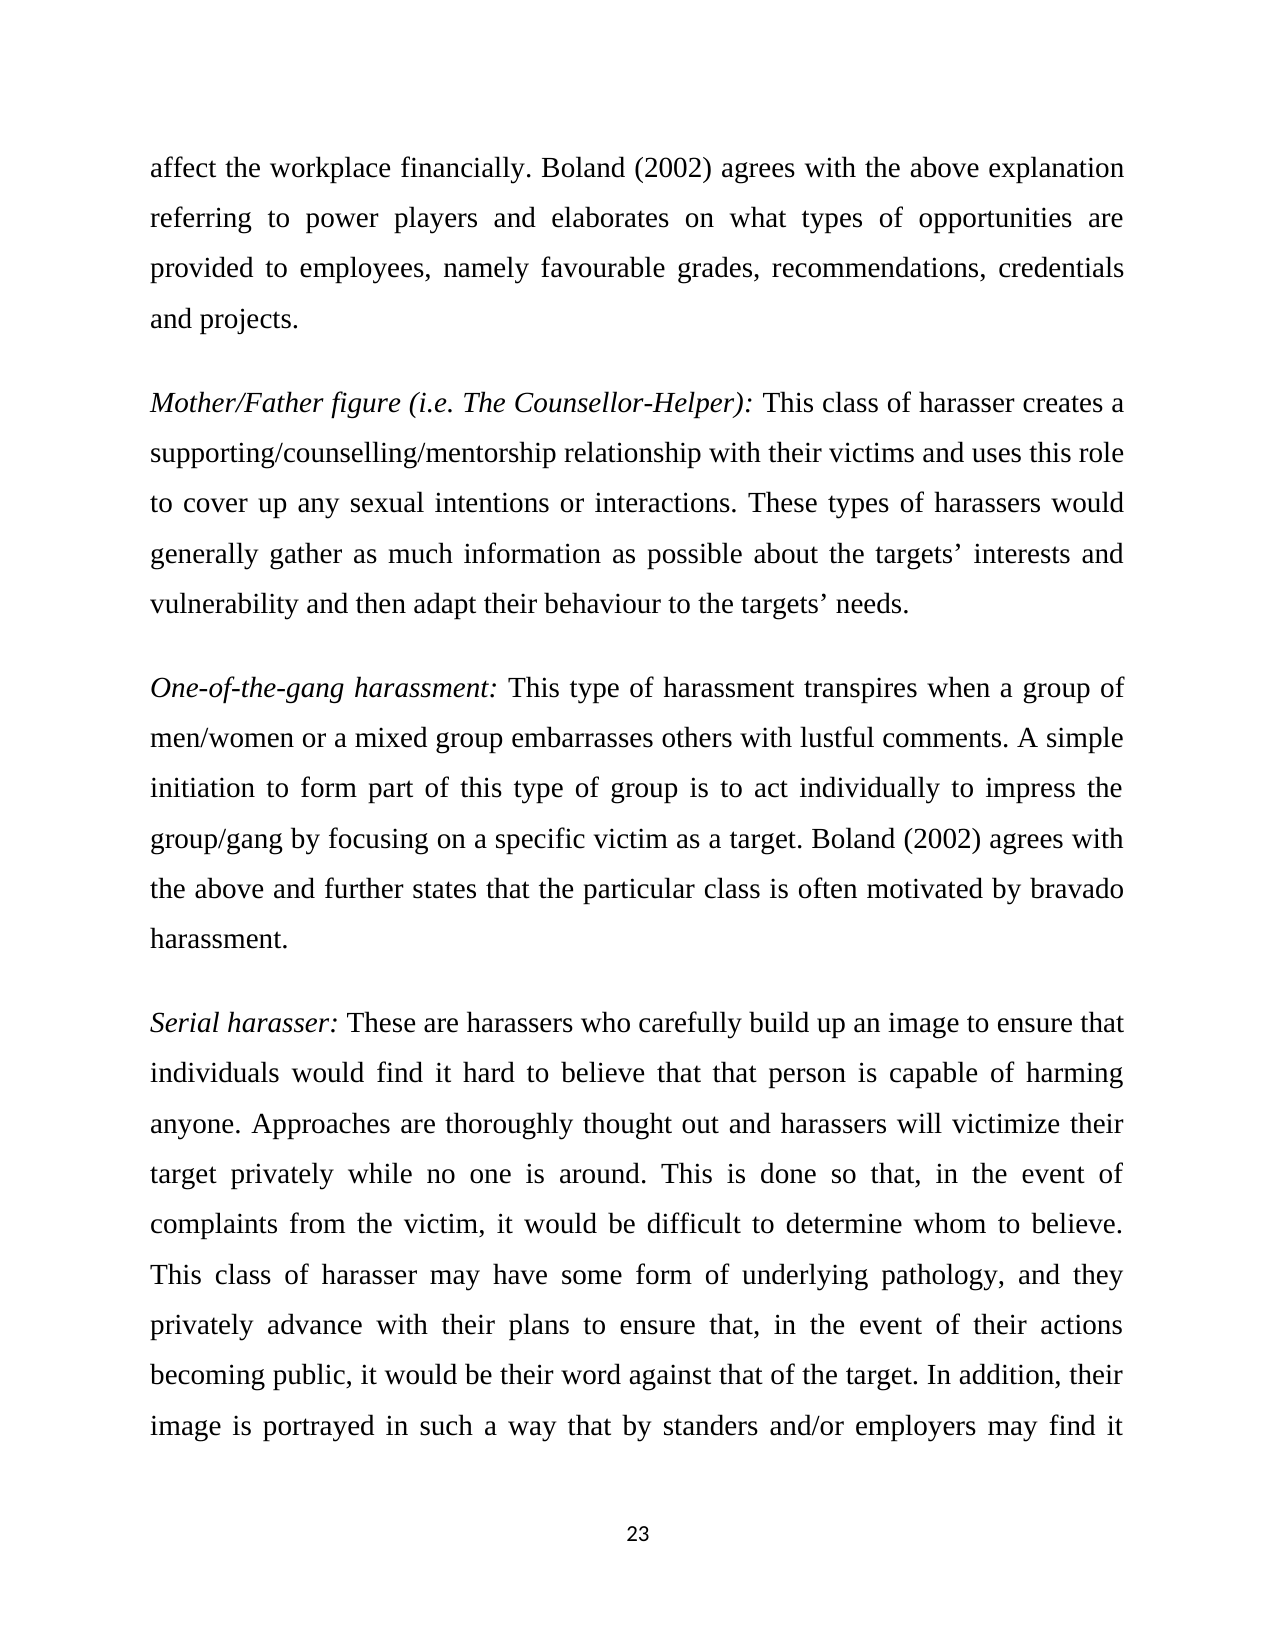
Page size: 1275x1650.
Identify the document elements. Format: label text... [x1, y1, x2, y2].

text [150, 1005, 1125, 1441]
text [150, 150, 1125, 334]
text One-of-the-gang harassment: This type of harassment transpires when a group of men/women or a mixed group embarrasses others with lustful comments. A simple initiation to form part of this type of group is to act individually to impress the group/gang by focusing on a specific victim as a target. Boland (2002) agrees with the above and further states that the particular class is often motivated by bravado harassment. [150, 670, 1125, 955]
text Mother/Father figure (i.e. The Counsellor-Helper): This class of harasser creates a supporting/counselling/mentorship relationship with their victims and uses this role to cover up any sexual intentions or interactions. These types of harassers would generally gather as much information as possible about the targets’ interests and vulnerability and then adapt their behaviour to the targets’ needs. [150, 385, 1125, 619]
